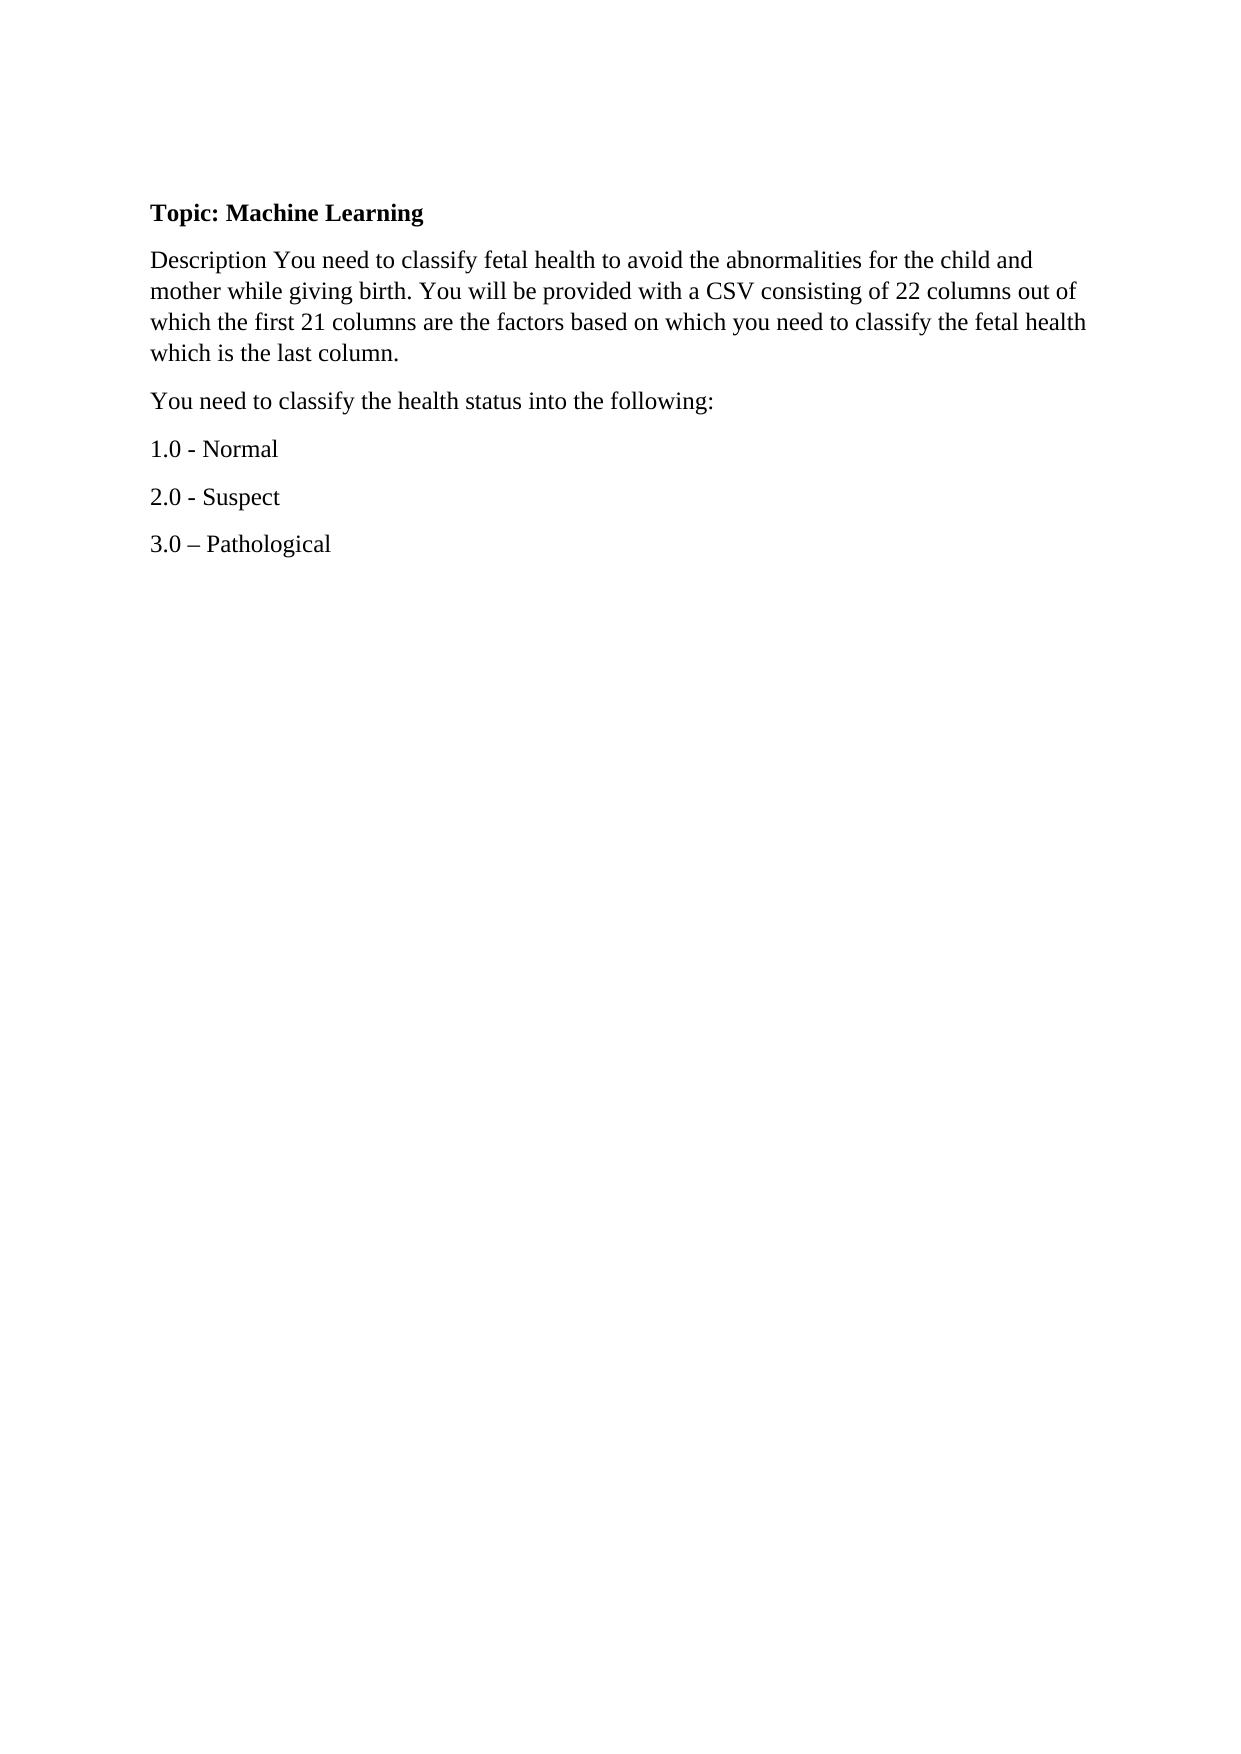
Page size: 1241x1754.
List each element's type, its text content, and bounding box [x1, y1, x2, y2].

text Description You need to classify fetal health to avoid the abnormalities for the child and mother while giving birth. You will be provided with a CSV consisting of 22 columns out of which the first 21 columns are the factors based on which you need to classify the fetal health which is the last column. [150, 245, 1090, 367]
text 1.0 - Normal [150, 434, 1090, 463]
text You need to classify the health status into the following: [150, 386, 1090, 415]
text 3.0 – Pathological [150, 529, 1090, 558]
text Topic: Machine Learning [150, 198, 1090, 226]
text 2.0 - Suspect [150, 482, 1090, 510]
